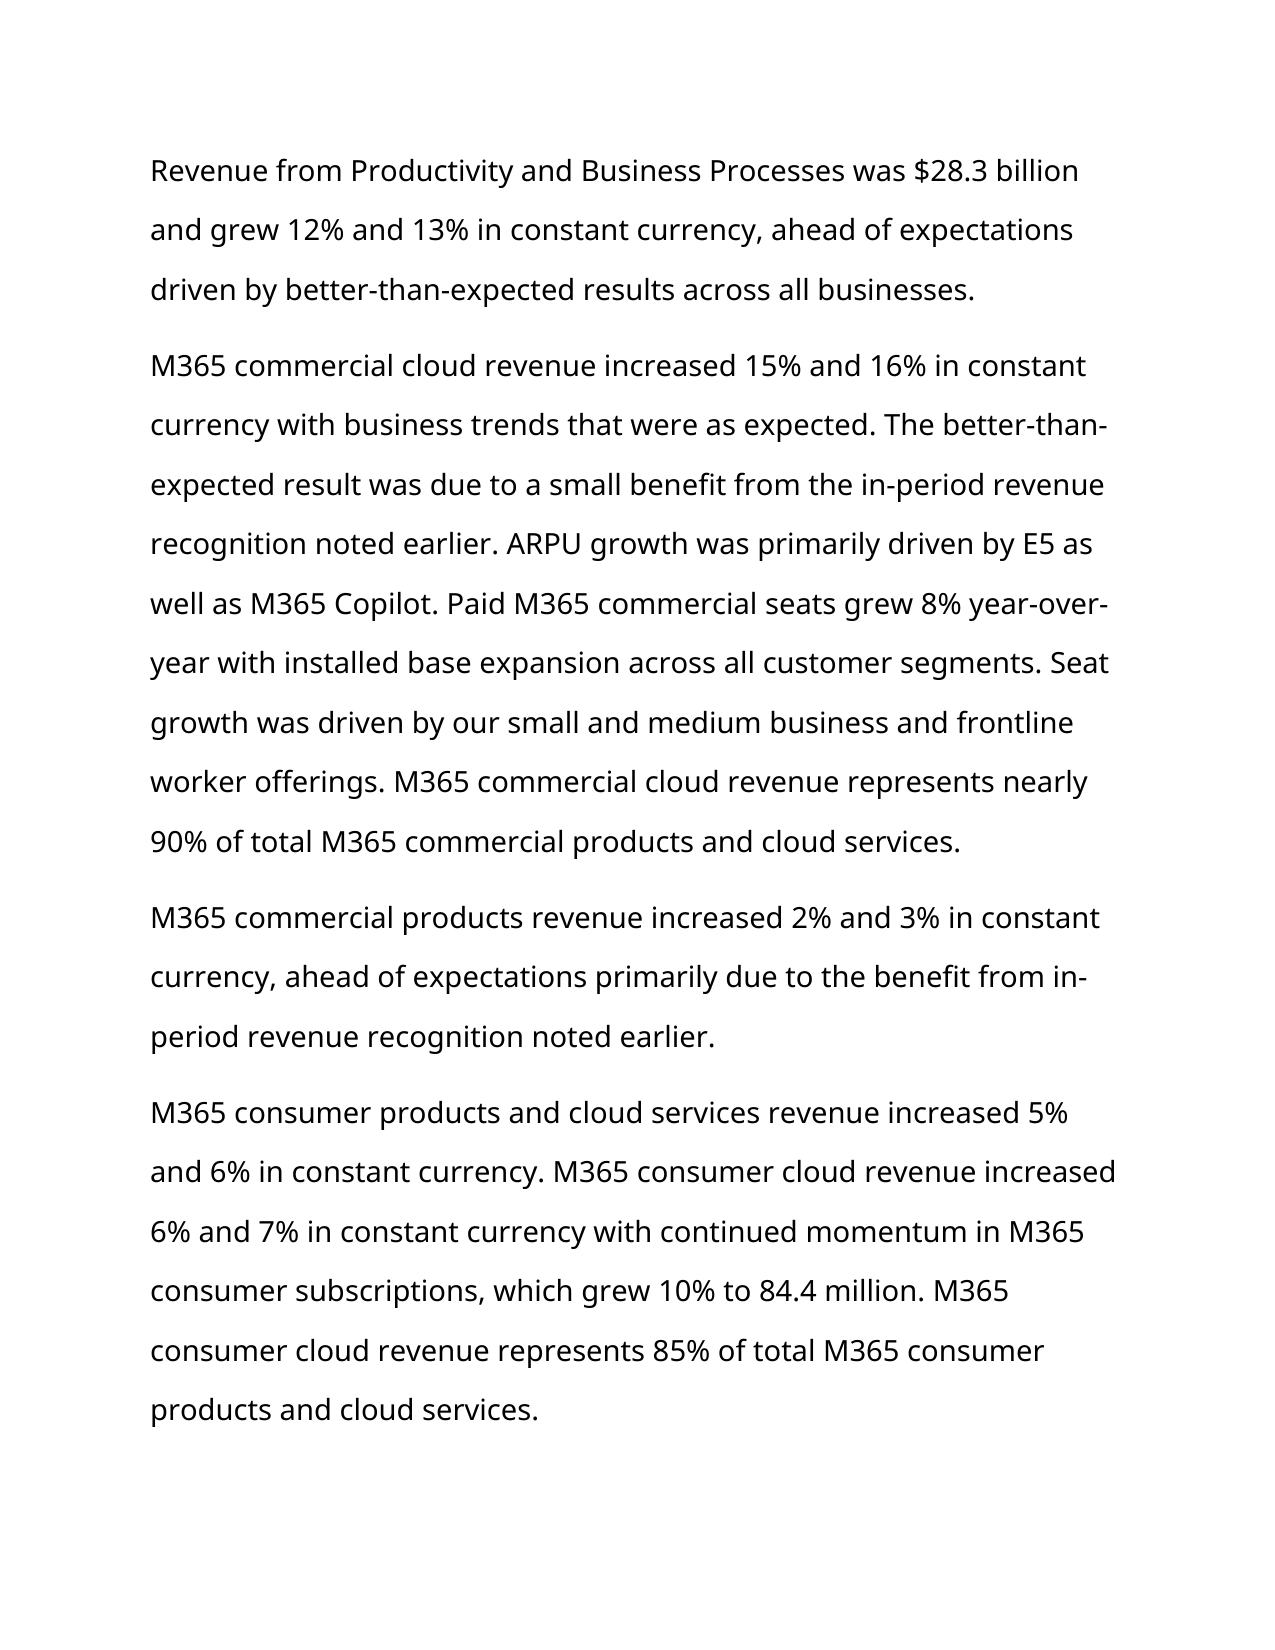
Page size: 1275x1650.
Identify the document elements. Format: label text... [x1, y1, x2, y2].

text M365 commercial products revenue increased 2% and 3% in constant currency, ahead of expectations primarily due to the benefit from in-period revenue recognition noted earlier. [150, 897, 1125, 1056]
text M365 commercial cloud revenue increased 15% and 16% in constant currency with business trends that were as expected. The better-than-expected result was due to a small benefit from the in-period revenue recognition noted earlier. ARPU growth was primarily driven by E5 as well as M365 Copilot. Paid M365 commercial seats grew 8% year-over-year with installed base expansion across all customer segments. Seat growth was driven by our small and medium business and frontline worker offerings. M365 commercial cloud revenue represents nearly 90% of total M365 commercial products and cloud services. [150, 345, 1125, 861]
text M365 consumer products and cloud services revenue increased 5% and 6% in constant currency. M365 consumer cloud revenue increased 6% and 7% in constant currency with continued momentum in M365 consumer subscriptions, which grew 10% to 84.4 million. M365 consumer cloud revenue represents 85% of total M365 consumer products and cloud services. [150, 1092, 1125, 1429]
text Revenue from Productivity and Business Processes was $28.3 billion and grew 12% and 13% in constant currency, ahead of expectations driven by better-than-expected results across all businesses. [150, 150, 1125, 309]
